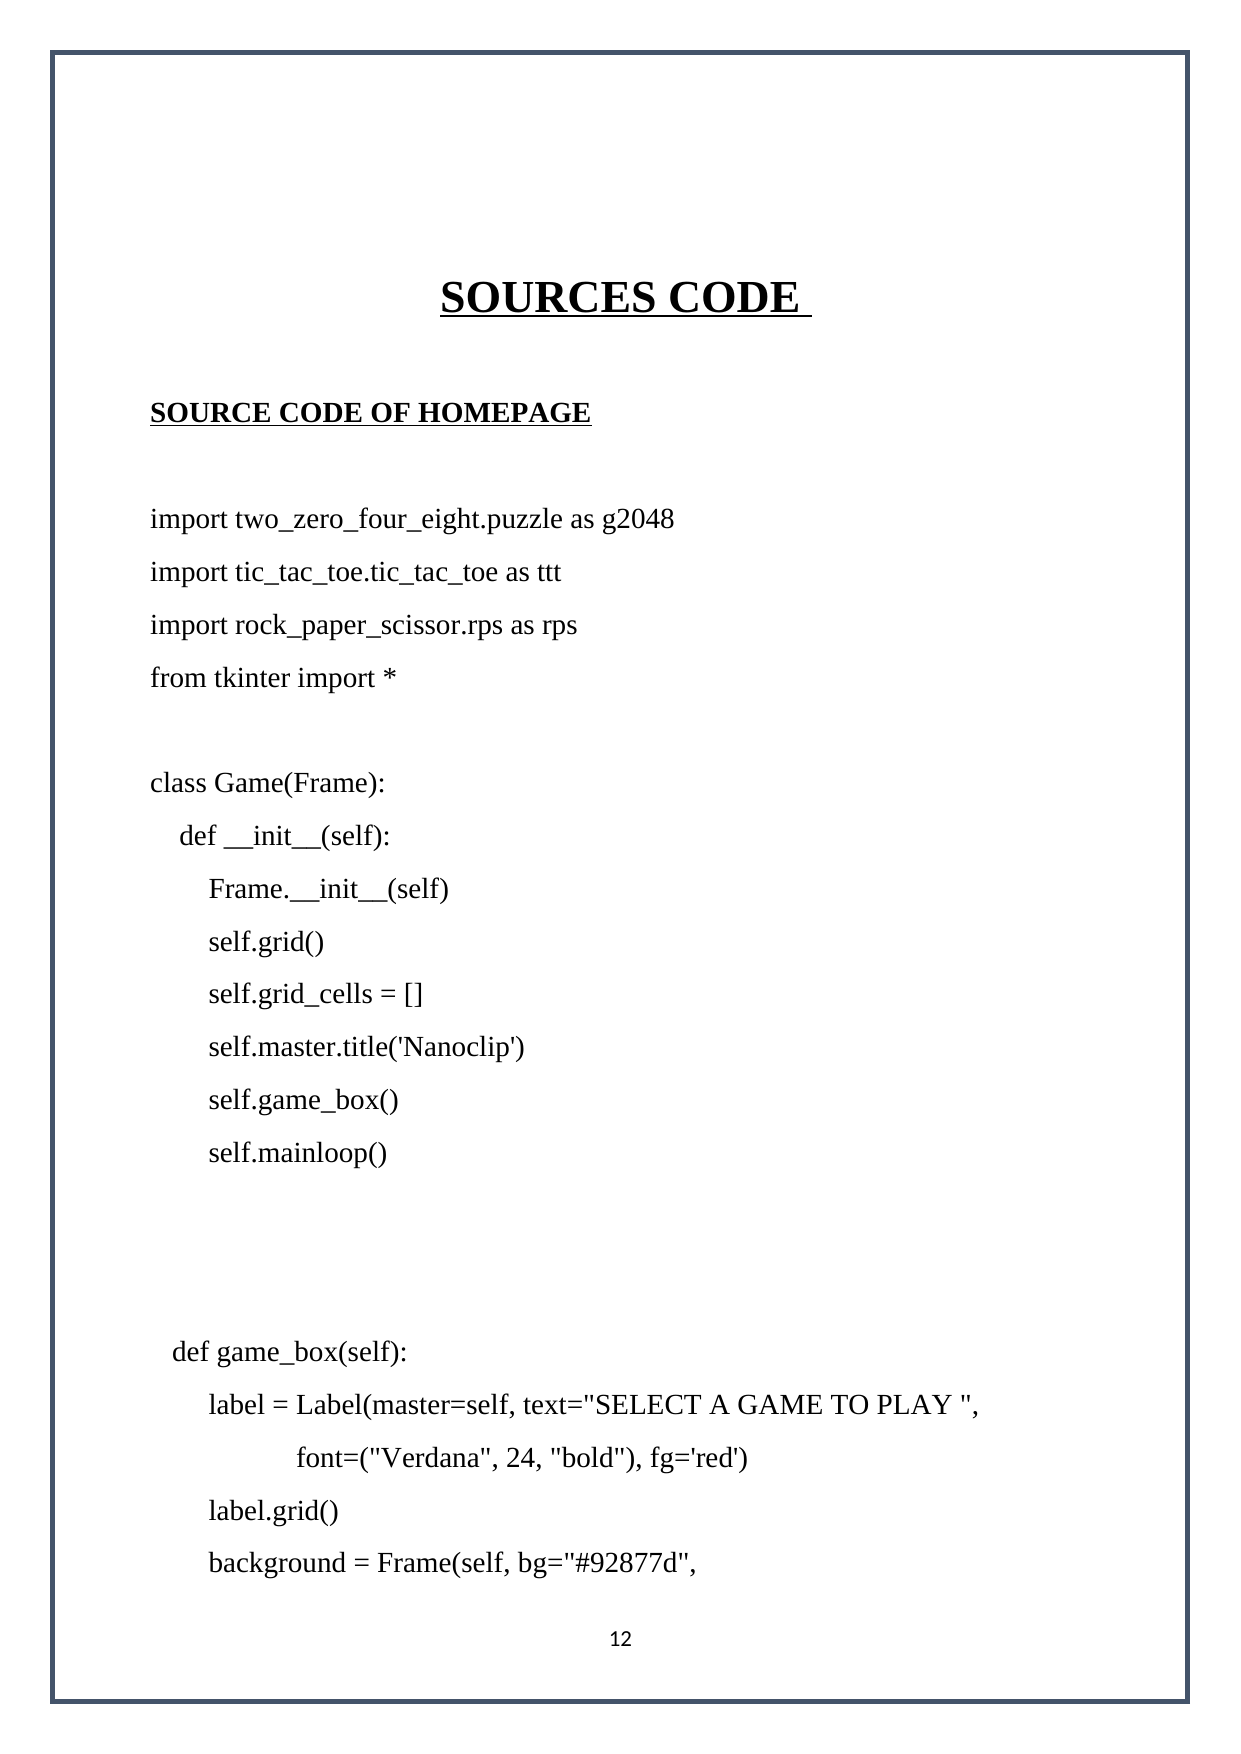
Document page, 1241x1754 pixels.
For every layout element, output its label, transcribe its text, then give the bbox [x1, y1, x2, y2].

text label = Label(master=self, text="SELECT A GAME TO PLAY ", [150, 1387, 1090, 1421]
text def __init__(self): [150, 818, 1090, 852]
text SOURCES CODE [150, 269, 1090, 322]
text import two_zero_four_eight.puzzle as g2048 [150, 501, 1090, 535]
text self.grid() [150, 924, 1090, 957]
text self.mainloop() [150, 1135, 1090, 1168]
text self.grid_cells = [] [150, 977, 1090, 1010]
text self.game_box() [150, 1082, 1090, 1116]
text from tkinter import * [150, 660, 1090, 693]
text background = Frame(self, bg="#92877d", [150, 1546, 1090, 1579]
text self.master.title('Nanoclip') [150, 1029, 1090, 1063]
text import rock_paper_scissor.rps as rps [150, 607, 1090, 640]
text import tic_tac_toe.tic_tac_toe as ttt [150, 554, 1090, 588]
text Frame.__init__(self) [150, 871, 1090, 904]
text class Game(Frame): [150, 765, 1090, 799]
text label.grid() [150, 1493, 1090, 1526]
text SOURCE CODE OF HOMEPAGE [150, 396, 1090, 429]
text font=("Verdana", 24, "bold"), fg='red') [150, 1440, 1090, 1473]
text def game_box(self): [150, 1334, 1090, 1368]
